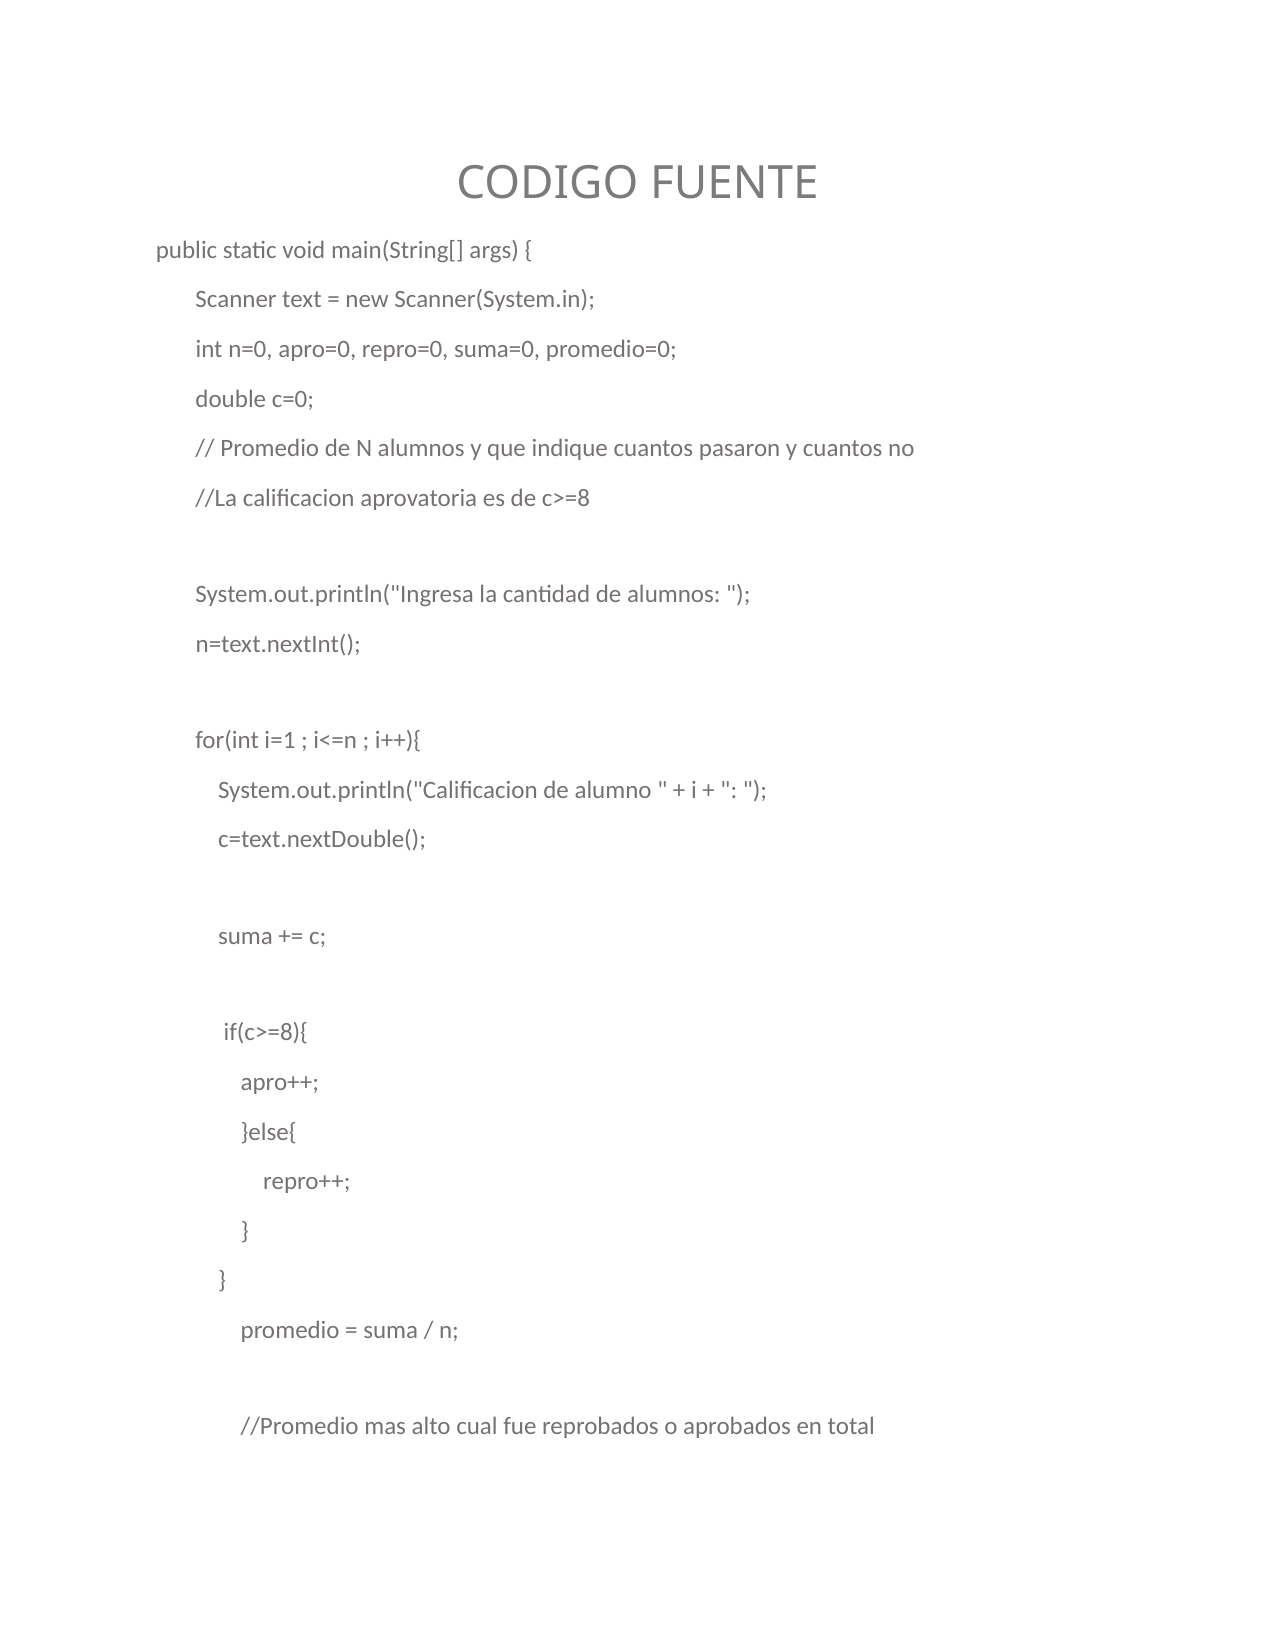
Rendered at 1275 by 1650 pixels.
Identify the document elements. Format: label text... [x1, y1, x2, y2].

text Scanner text = new Scanner(System.in); [150, 283, 1125, 314]
text repro++; [150, 1165, 1125, 1196]
text for(int i=1 ; i<=n ; i++){ [150, 724, 1125, 755]
text apro++; [150, 1066, 1125, 1097]
text double c=0; [150, 383, 1125, 413]
text //Promedio mas alto cual fue reprobados o aprobados en total [150, 1410, 1125, 1441]
text if(c>=8){ [150, 1016, 1125, 1047]
text System.out.println("Calificacion de alumno " + i + ": "); [150, 774, 1125, 804]
text promedio = suma / n; [150, 1314, 1125, 1344]
text public static void main(String[] args) { [150, 234, 1125, 264]
text // Promedio de N alumnos y que indique cuantos pasaron y cuantos no [150, 432, 1125, 463]
text } [150, 1215, 1125, 1245]
text n=text.nextInt(); [150, 628, 1125, 658]
text }else{ [150, 1116, 1125, 1146]
text CODIGO FUENTE [150, 150, 1125, 212]
text c=text.nextDouble(); [150, 823, 1125, 854]
text //La calificacion aprovatoria es de c>=8 [150, 482, 1125, 512]
text suma += c; [150, 920, 1125, 951]
text System.out.println("Ingresa la cantidad de alumnos: "); [150, 578, 1125, 609]
text } [150, 1264, 1125, 1295]
text int n=0, apro=0, repro=0, suma=0, promedio=0; [150, 333, 1125, 364]
